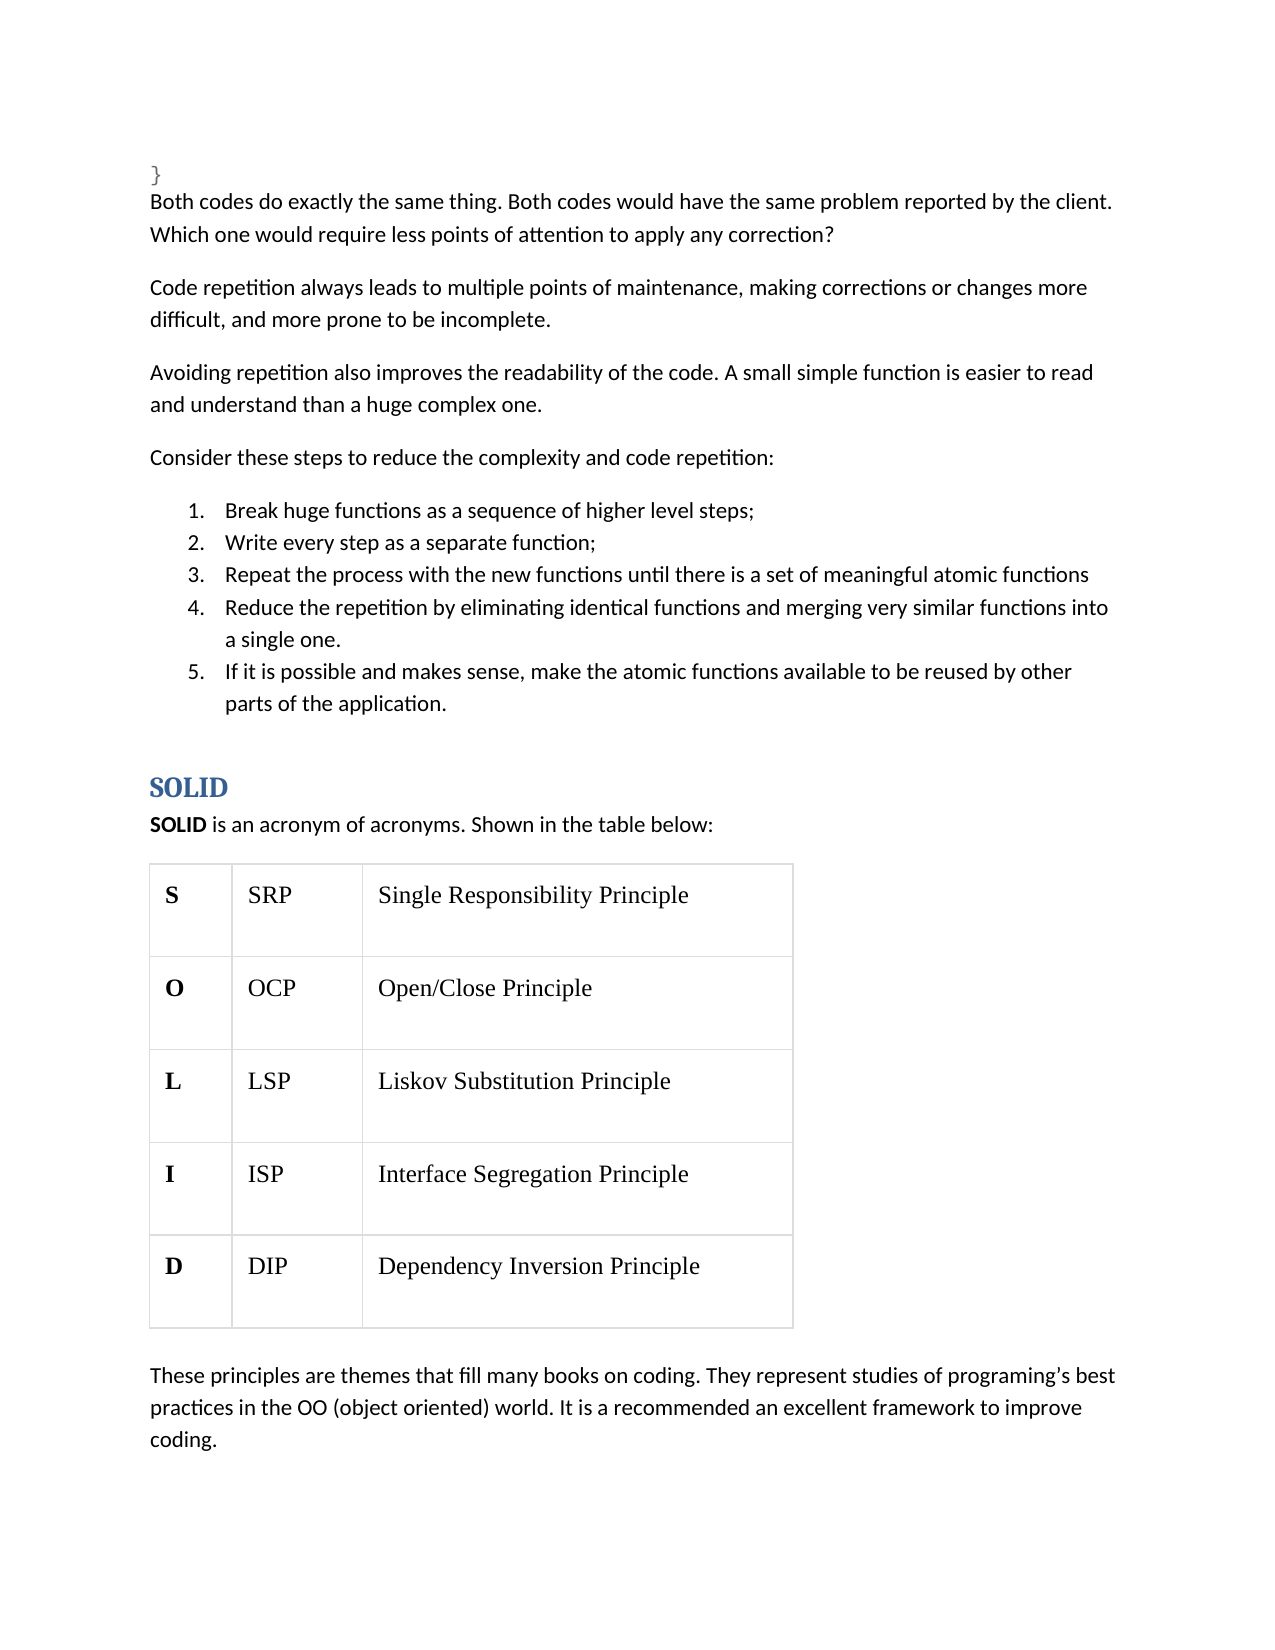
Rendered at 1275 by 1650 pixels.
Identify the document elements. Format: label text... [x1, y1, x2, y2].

text Code repetition always leads to multiple points of maintenance, making corrections or changes more difficult, and more prone to be incomplete. [150, 273, 1125, 333]
table_cell Open/Close Principle [363, 957, 792, 1049]
table_cell Liskov Substitution Principle [363, 1050, 792, 1141]
table_cell O [150, 957, 231, 1049]
text Avoiding repetition also improves the readability of the code. A small simple function is easier to read and understand than a huge complex one. [150, 358, 1125, 418]
table_header SRP [233, 865, 362, 956]
table_cell Interface Segregation Principle [363, 1143, 792, 1234]
list If it is possible and makes sense, make the atomic functions available to be reused by other parts of the application. [187, 657, 1125, 717]
table_header Single Responsibility Principle [363, 865, 792, 956]
table_cell Dependency Inversion Principle [363, 1236, 792, 1327]
text Both codes do exactly the same thing. Both codes would have the same problem reported by the client. Which one would require less points of attention to apply any correction? [150, 187, 1125, 248]
table_header S [150, 865, 231, 956]
table_cell LSP [233, 1050, 362, 1141]
table_cell D [150, 1236, 231, 1327]
table_cell OCP [233, 957, 362, 1049]
text } [150, 150, 1125, 187]
subtitle SOLID [150, 771, 1125, 805]
list Write every step as a separate function; [187, 528, 1125, 556]
text SOLID is an acronym of acronyms. Shown in the table below: [150, 810, 1125, 838]
list Break huge functions as a sequence of higher level steps; [187, 496, 1125, 524]
text These principles are themes that fill many books on coding. They represent studies of programing’s best practices in the OO (object oriented) world. It is a recommended an excellent framework to improve coding. [150, 1329, 1125, 1453]
table_cell I [150, 1143, 231, 1234]
text Consider these steps to reduce the complexity and code repetition: [150, 443, 1125, 471]
table_cell L [150, 1050, 231, 1141]
table_cell ISP [233, 1143, 362, 1234]
table_cell DIP [233, 1236, 362, 1327]
list Reduce the repetition by eliminating identical functions and merging very similar functions into a single one. [187, 593, 1125, 653]
list Repeat the process with the new functions until there is a set of meaningful atomic functions [187, 561, 1125, 588]
